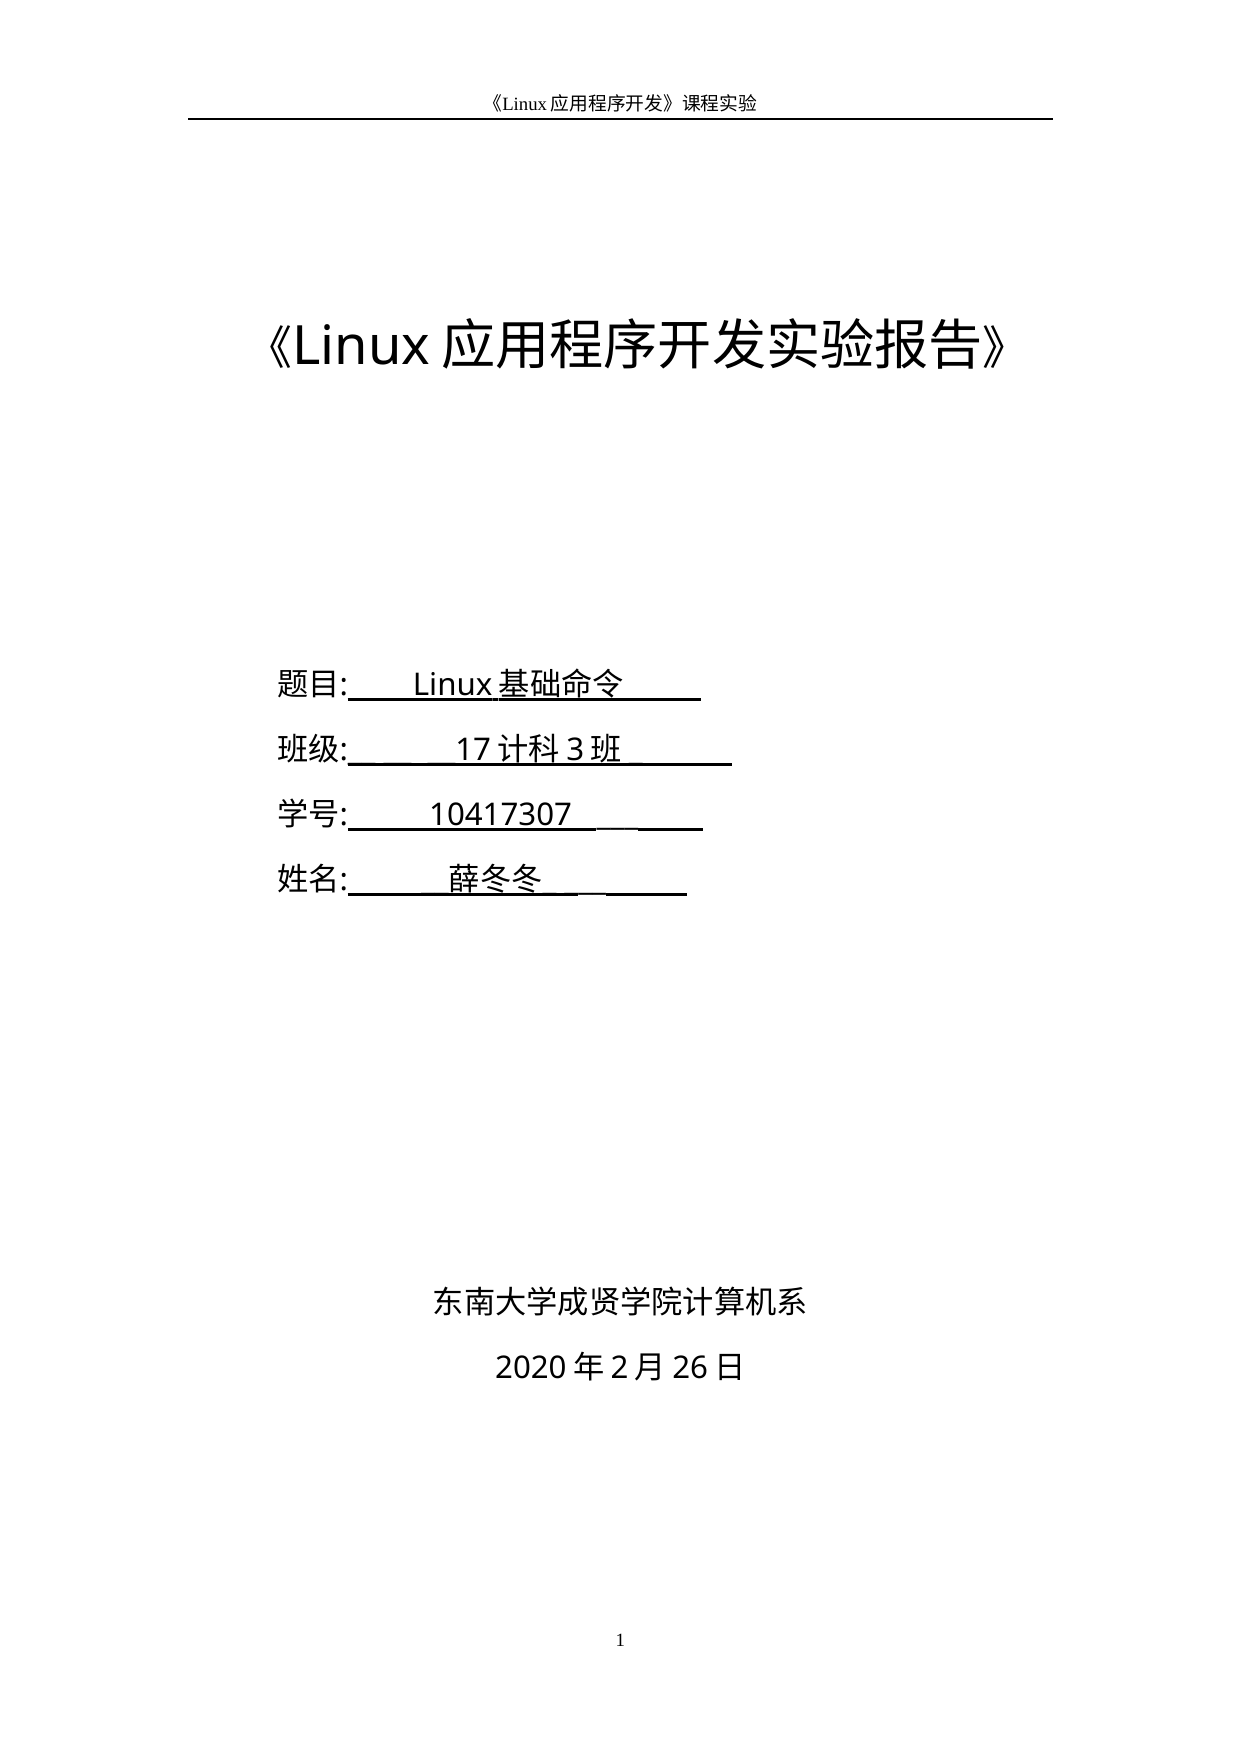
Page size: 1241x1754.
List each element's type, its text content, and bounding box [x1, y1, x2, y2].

text 班级:__ __ __17计科3班 _ [187, 714, 1053, 779]
text 题目: Linux基础命令 [187, 649, 1053, 714]
text 东南大学成贤学院计算机系 [187, 1267, 1053, 1332]
text 姓名: __薛冬冬_ ___ [187, 844, 1053, 909]
text 2020年2月26日 [187, 1332, 1053, 1397]
text 《Linux应用程序开发实验报告》 [113, 292, 1162, 389]
text 学号: 10417307 ___ [187, 779, 1053, 844]
